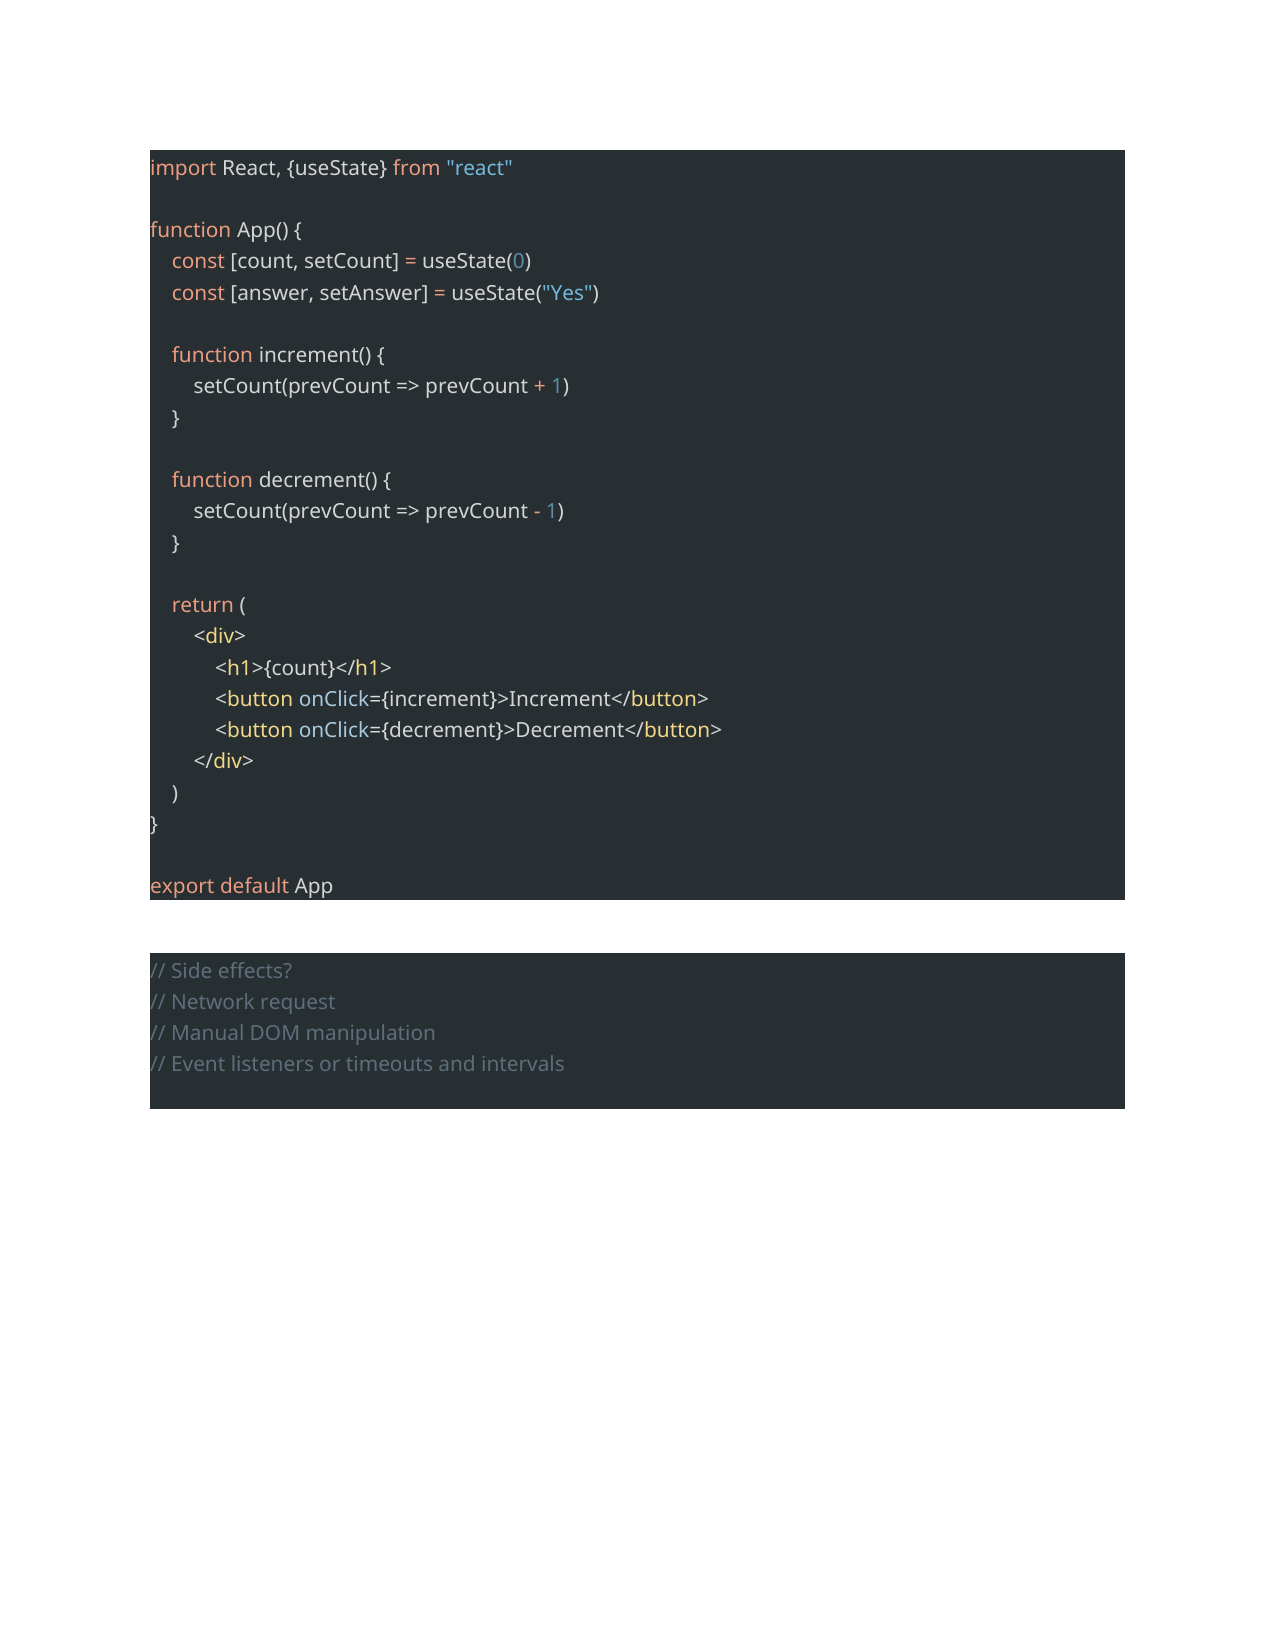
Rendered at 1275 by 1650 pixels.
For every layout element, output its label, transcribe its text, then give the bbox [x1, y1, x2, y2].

text // Manual DOM manipulation [150, 1016, 1125, 1047]
text const [answer, setAnswer] = useState("Yes") [150, 275, 1125, 306]
text import React, {useState} from "react" [150, 150, 1125, 181]
text } [150, 400, 1125, 431]
text ) [150, 775, 1125, 806]
text </div> [150, 744, 1125, 775]
text // Event listeners or timeouts and intervals [150, 1047, 1125, 1078]
text function App() { [150, 212, 1125, 244]
text function decrement() { [150, 462, 1125, 494]
text <button onClick={increment}>Increment</button> [150, 681, 1125, 712]
text export default App [150, 869, 1125, 900]
text return ( [150, 587, 1125, 619]
text <button onClick={decrement}>Decrement</button> [150, 712, 1125, 744]
text } [150, 525, 1125, 556]
text // Side effects? [150, 953, 1125, 984]
text function increment() { [150, 337, 1125, 369]
text const [count, setCount] = useState(0) [150, 244, 1125, 275]
text <h1>{count}</h1> [150, 650, 1125, 681]
text // Network request [150, 984, 1125, 1016]
text setCount(prevCount => prevCount + 1) [150, 369, 1125, 400]
text } [150, 806, 1125, 837]
text setCount(prevCount => prevCount - 1) [150, 494, 1125, 525]
text <div> [150, 619, 1125, 650]
